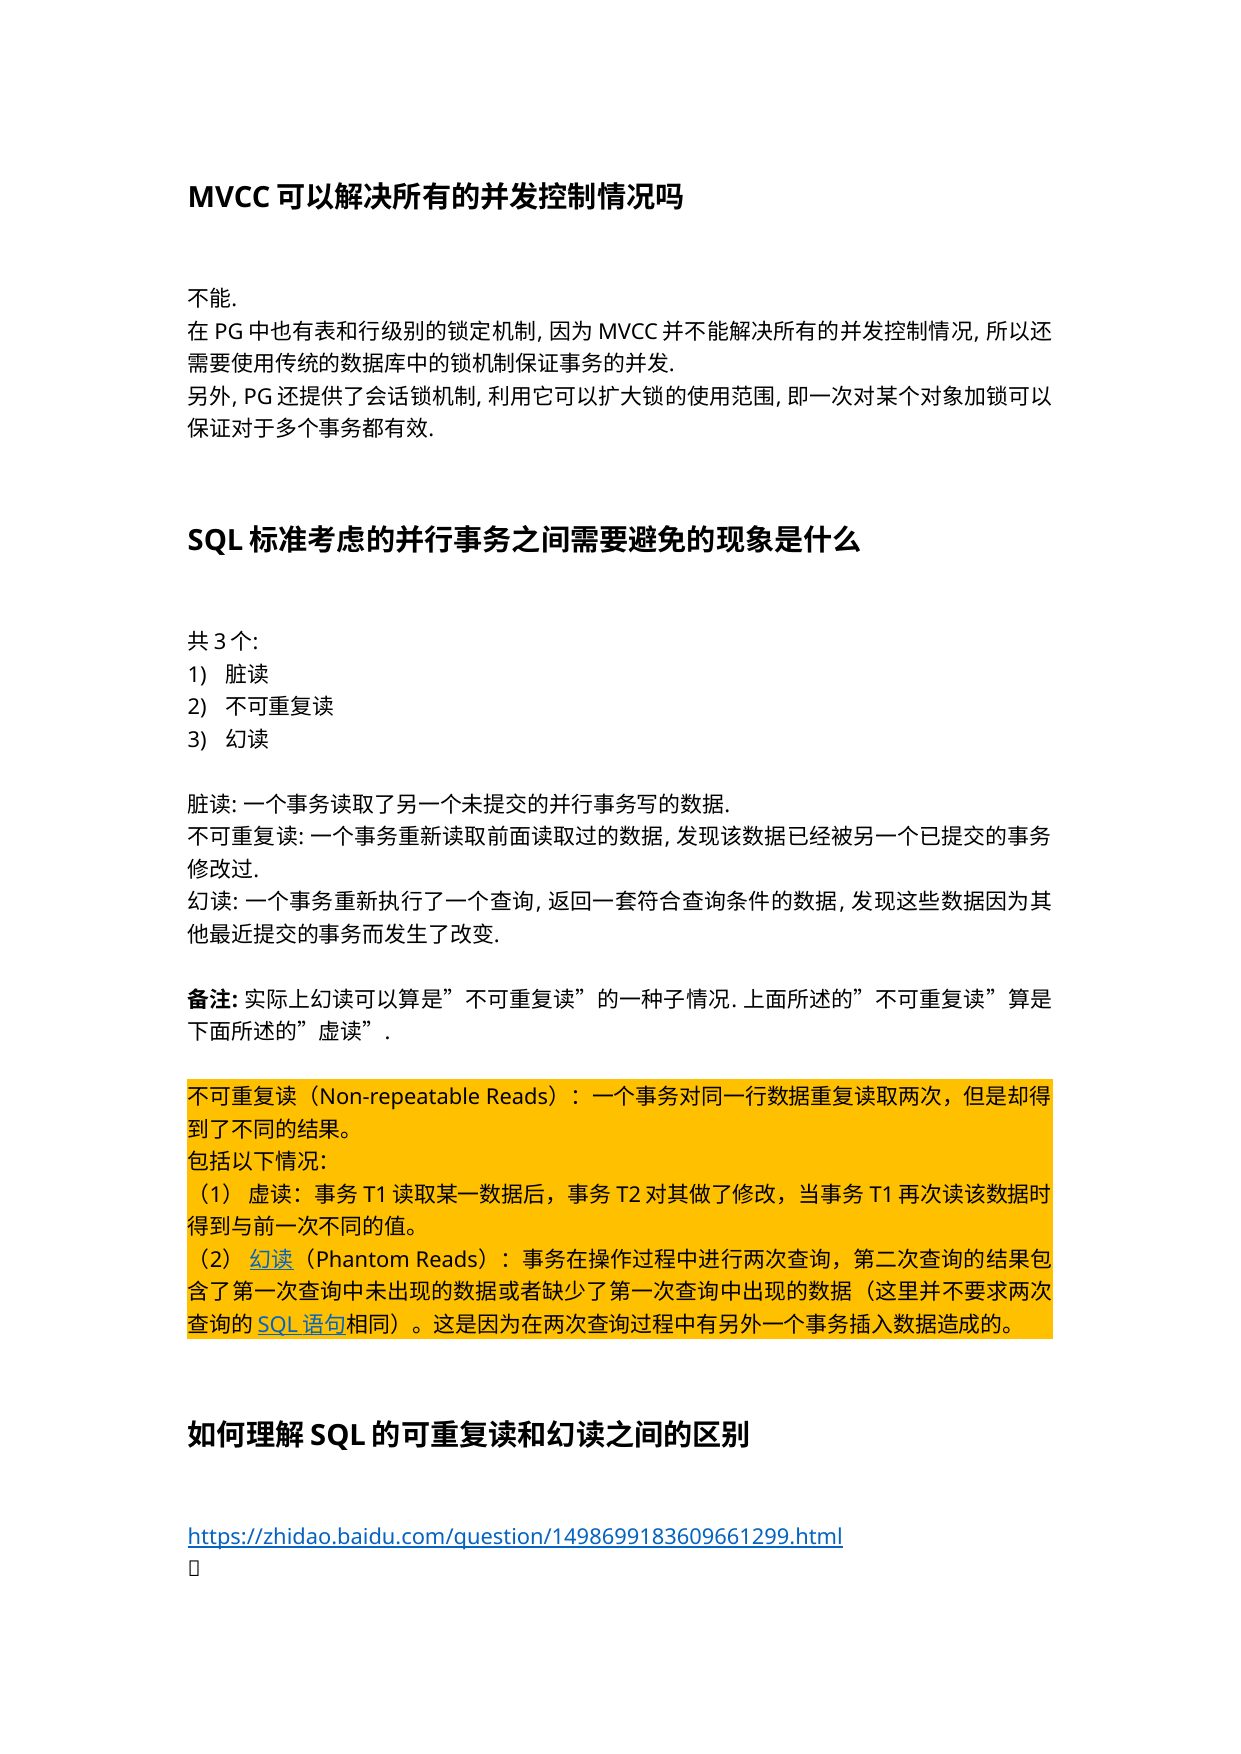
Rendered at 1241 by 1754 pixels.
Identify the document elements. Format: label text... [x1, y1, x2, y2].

subtitle 如何理解SQL的可重复读和幻读之间的区别 [187, 1401, 1053, 1466]
text 幻读: 一个事务重新执行了一个查询, 返回一套符合查询条件的数据, 发现这些数据因为其他最近提交的事务而发生了改变. [187, 884, 1053, 949]
subtitle SQL标准考虑的并行事务之间需要避免的现象是什么 [187, 505, 1053, 570]
text 在PG中也有表和行级别的锁定机制, 因为MVCC并不能解决所有的并发控制情况, 所以还需要使用传统的数据库中的锁机制保证事务的并发. [187, 313, 1053, 378]
text 备注: 实际上幻读可以算是”不可重复读”的一种子情况. 上面所述的”不可重复读”算是下面所述的”虚读”. [187, 981, 1053, 1046]
text 不可重复读（Non-repeatable Reads）：一个事务对同一行数据重复读取两次，但是却得到了不同的结果。 [187, 1079, 1053, 1144]
text 不可重复读: 一个事务重新读取前面读取过的数据, 发现该数据已经被另一个已提交的事务修改过. [187, 819, 1053, 884]
text  [187, 1552, 1053, 1584]
text 共3个: [187, 624, 1053, 656]
text 脏读: 一个事务读取了另一个未提交的并行事务写的数据. [187, 786, 1053, 819]
list 不可重复读 [187, 689, 1053, 721]
text 包括以下情况： [187, 1144, 1053, 1176]
subtitle MVCC可以解决所有的并发控制情况吗 [187, 162, 1053, 227]
text （1） 虚读：事务T1读取某一数据后，事务T2对其做了修改，当事务T1再次读该数据时得到与前一次不同的值。 [187, 1176, 1053, 1241]
text 不能. [187, 281, 1053, 313]
list 幻读 [187, 721, 1053, 754]
list 脏读 [187, 656, 1053, 689]
text 另外, PG还提供了会话锁机制, 利用它可以扩大锁的使用范围, 即一次对某个对象加锁可以保证对于多个事务都有效. [187, 378, 1053, 443]
text https://zhidao.baidu.com/question/1498699183609661299.html [187, 1519, 1053, 1552]
text （2） 幻读（Phantom Reads）：事务在操作过程中进行两次查询，第二次查询的结果包含了第一次查询中未出现的数据或者缺少了第一次查询中出现的数据（这里并不要求两次查询的SQL语句相同）。这是因为在两次查询过程中有另外一个事务插入数据造成的。 [187, 1241, 1053, 1339]
